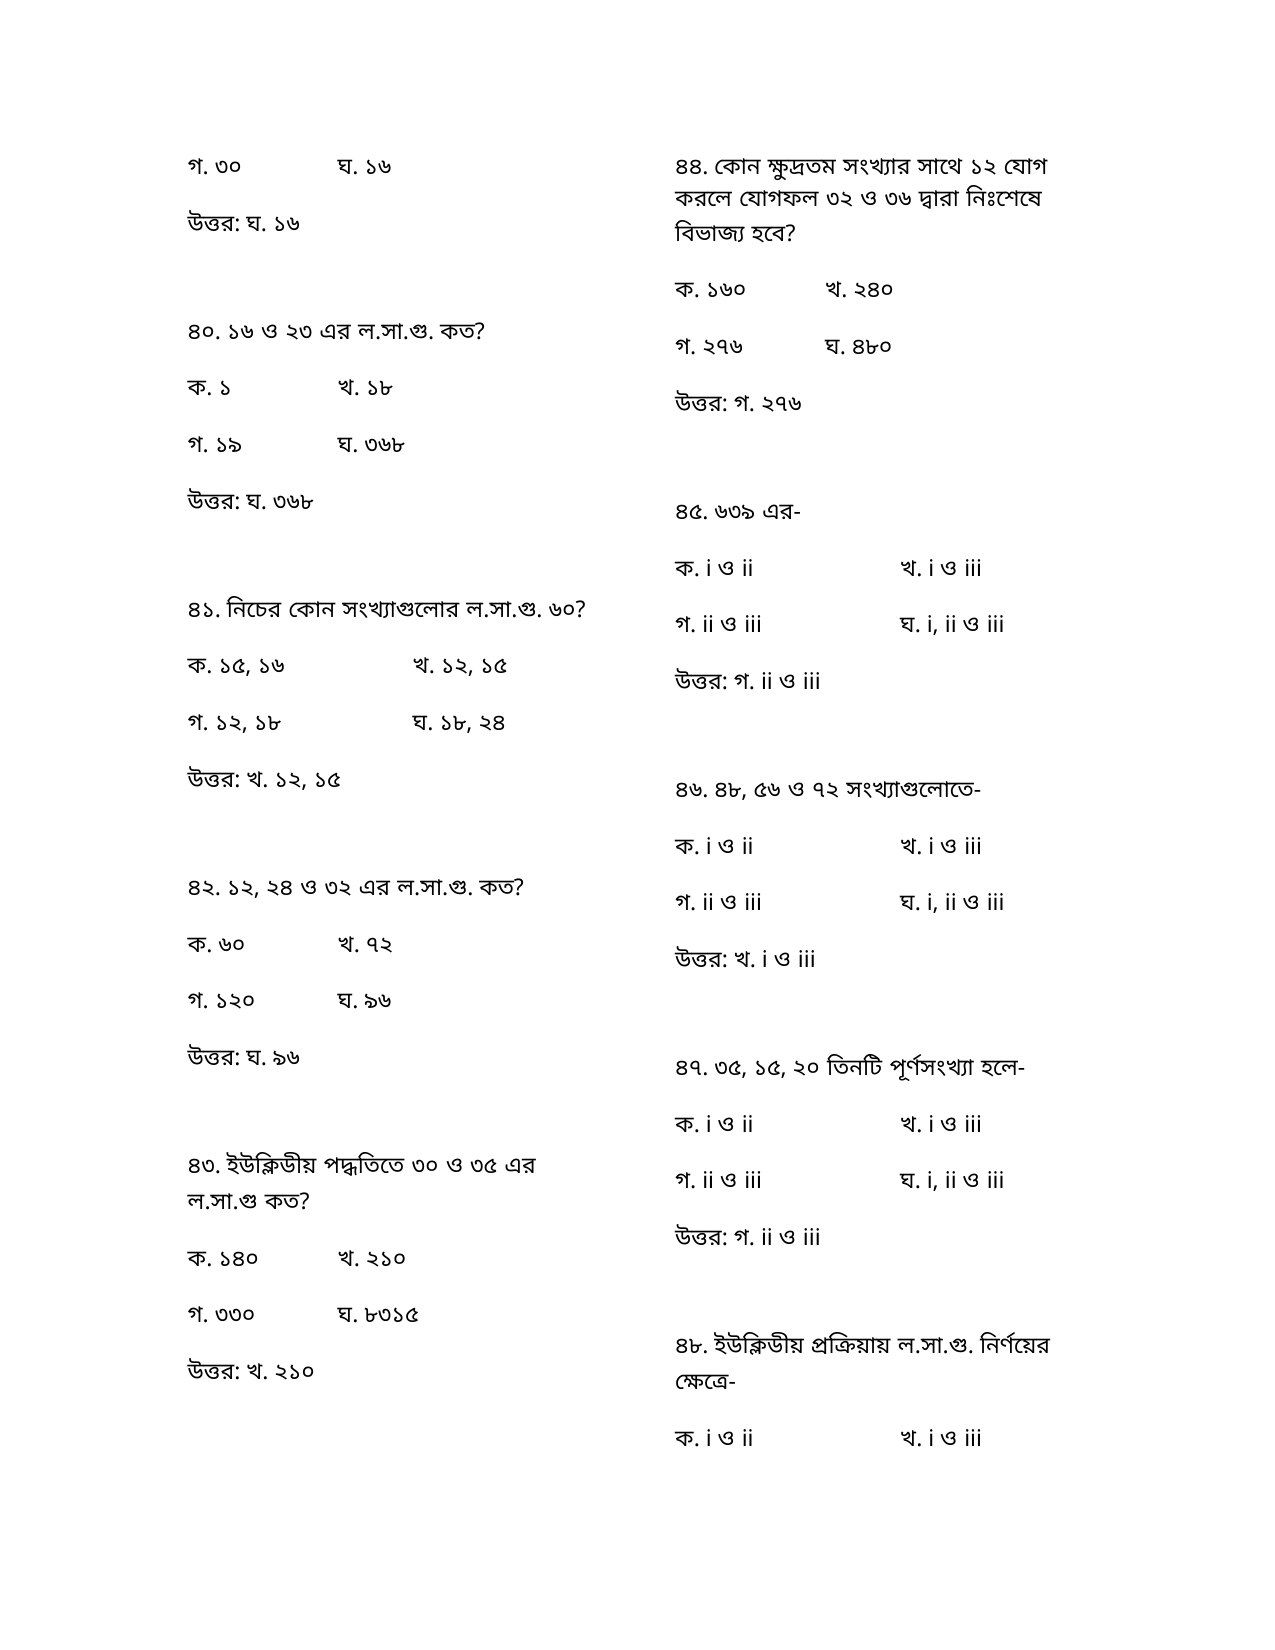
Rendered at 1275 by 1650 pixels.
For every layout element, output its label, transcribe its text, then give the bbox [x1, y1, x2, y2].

text উত্তর: খ. ১২, ১৫ [187, 763, 600, 794]
text গ. ii ও iii ঘ. i, ii ও iii [675, 886, 1087, 918]
text ৪৬. ৪৮, ৫৬ ও ৭২ সংখ্যাগুলোতে- [675, 773, 1087, 804]
text গ. ১৯ ঘ. ৩৬৮ [187, 428, 600, 459]
text ৪৪. কোন ক্ষুদ্রতম সংখ্যার সাথে ১২ যোগ করলে যোগফল ৩২ ও ৩৬ দ্বারা নিঃশেষে বিভাজ্য হবে? [675, 150, 1087, 248]
text উত্তর: ঘ. ৩৬৮ [187, 485, 600, 516]
text উত্তর: গ. ii ও iii [675, 1221, 1087, 1252]
text ক. i ও ii খ. i ও iii [675, 1108, 1087, 1139]
text ৪৮. ইউক্লিডীয় প্রক্রিয়ায় ল.সা.গু. নির্ণয়ের ক্ষেত্রে- [675, 1329, 1087, 1396]
text গ. ১২০ ঘ. ৯৬ [187, 984, 600, 1016]
text উত্তর: গ. ২৭৬ [675, 387, 1087, 418]
text উত্তর: ঘ. ১৬ [187, 207, 600, 238]
text উত্তর: খ. ২১০ [187, 1355, 600, 1386]
text গ. ১২, ১৮ ঘ. ১৮, ২৪ [187, 706, 600, 737]
text ক. ৬০ খ. ৭২ [187, 928, 600, 959]
text ক. ১ খ. ১৮ [187, 371, 600, 403]
text গ. ২৭৬ ঘ. ৪৮০ [675, 330, 1087, 361]
text ৪১. নিচের কোন সংখ্যাগুলোর ল.সা.গু. ৬০? [187, 593, 600, 624]
text ৪৩. ইউক্লিডীয় পদ্ধতিতে ৩০ ও ৩৫ এর ল.সা.গু কত? [187, 1149, 600, 1216]
text গ. ii ও iii ঘ. i, ii ও iii [675, 608, 1087, 639]
text উত্তর: ঘ. ৯৬ [187, 1041, 600, 1072]
text ৪৫. ৬৩৯ এর- [675, 495, 1087, 526]
text ৪০. ১৬ ও ২৩ এর ল.সা.গু. কত? [187, 314, 600, 346]
text ক. i ও ii খ. i ও iii [675, 1422, 1087, 1453]
text ক. ১৪০ খ. ২১০ [187, 1242, 600, 1273]
text ক. ১৫, ১৬ খ. ১২, ১৫ [187, 649, 600, 681]
text উত্তর: খ. i ও iii [675, 943, 1087, 974]
text ৪৭. ৩৫, ১৫, ২০ তিনটি পূর্ণসংখ্যা হলে- [675, 1051, 1087, 1082]
text গ. ৩৩০ ঘ. ৮৩১৫ [187, 1298, 600, 1330]
text ৪২. ১২, ২৪ ও ৩২ এর ল.সা.গু. কত? [187, 871, 600, 902]
text ক. i ও ii খ. i ও iii [675, 829, 1087, 861]
text উত্তর: গ. ii ও iii [675, 665, 1087, 696]
text গ. ৩০ ঘ. ১৬ [187, 150, 600, 181]
text ক. ১৬০ খ. ২৪০ [675, 273, 1087, 304]
text ক. i ও ii খ. i ও iii [675, 551, 1087, 583]
text গ. ii ও iii ঘ. i, ii ও iii [675, 1164, 1087, 1196]
